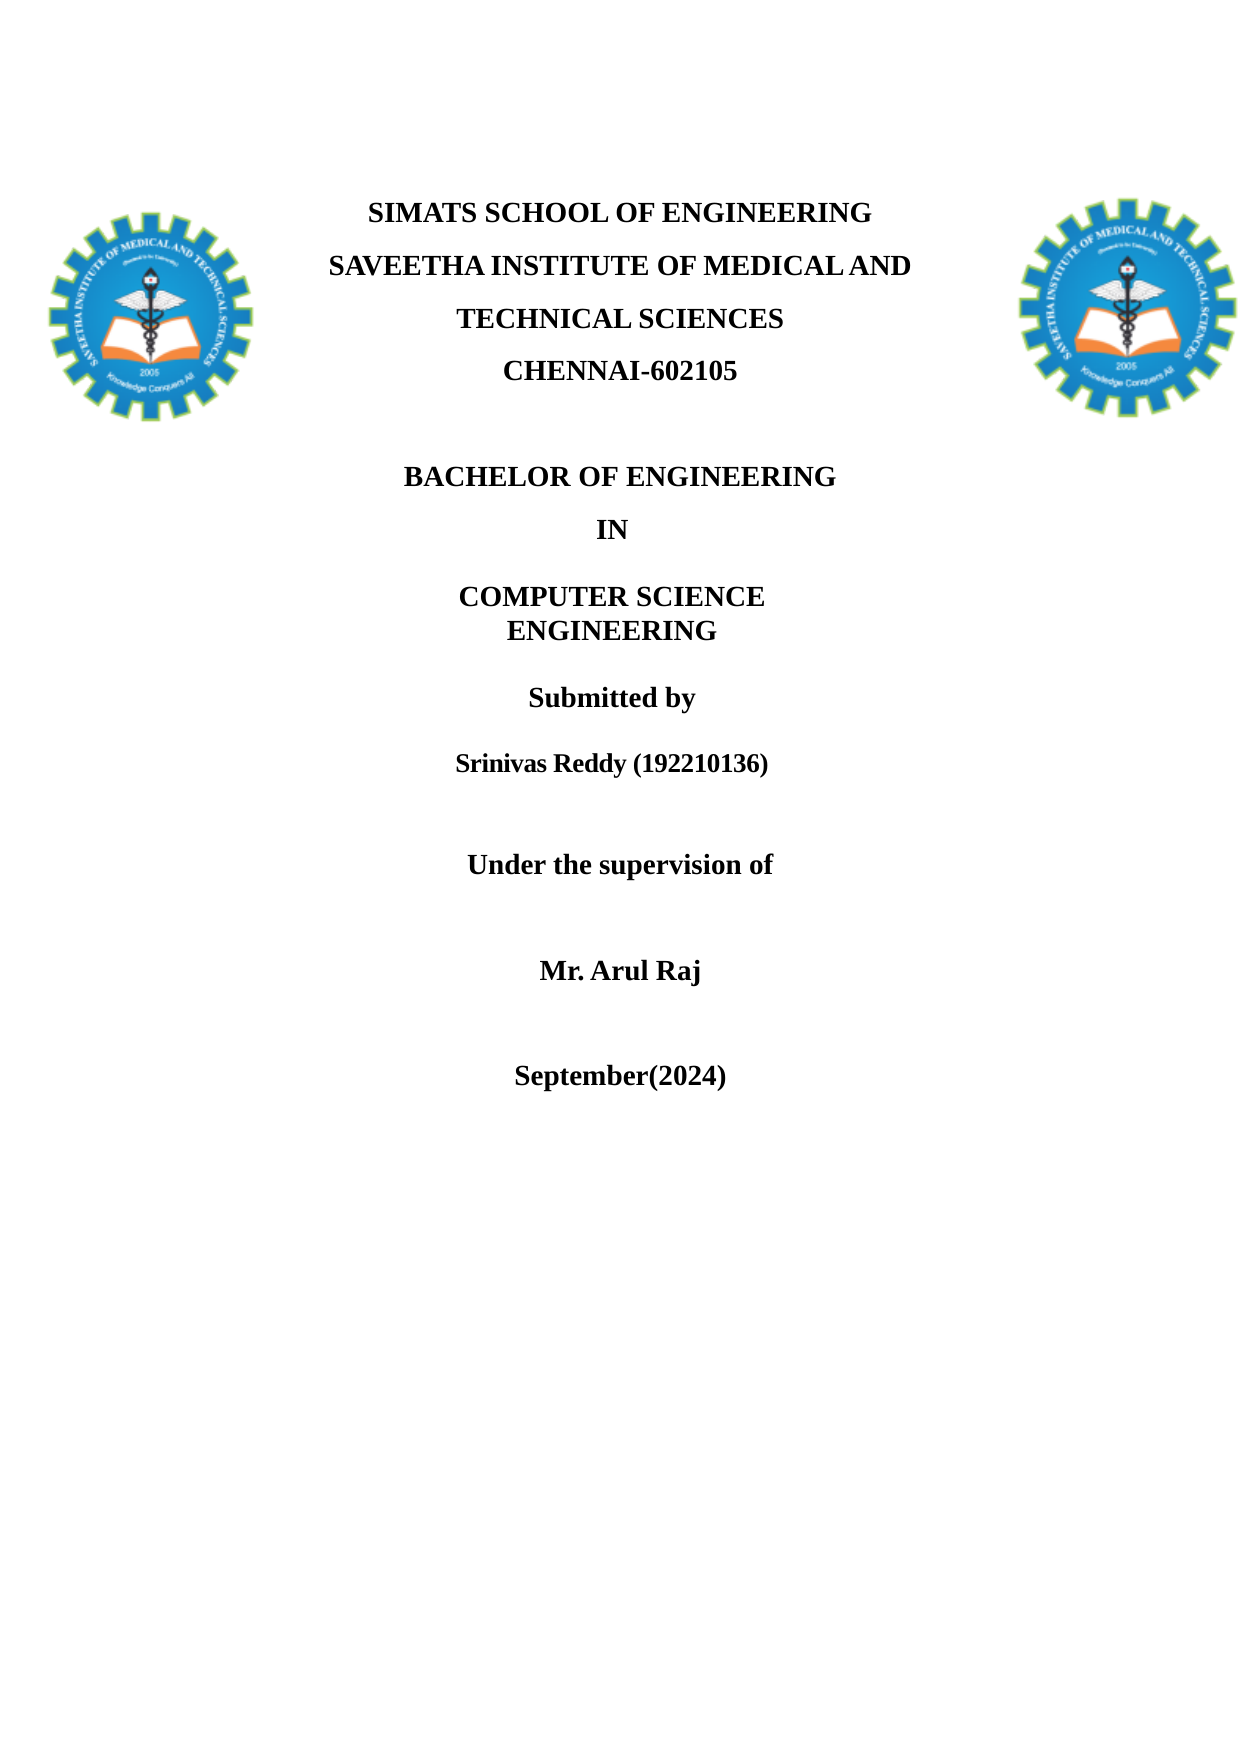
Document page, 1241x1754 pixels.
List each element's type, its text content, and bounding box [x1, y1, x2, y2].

text Under the supervision of [150, 847, 1090, 881]
text Srinivas Reddy (192210136) [406, 747, 818, 778]
text SIMATS SCHOOL OF ENGINEERING [150, 195, 1090, 229]
subtitle Submitted by [406, 680, 818, 713]
picture [45, 210, 257, 423]
text SAVEETHA INSTITUTE OF MEDICAL AND [257, 248, 1015, 281]
text Mr. Arul Raj [150, 953, 1090, 986]
text BACHELOR OF ENGINEERING [150, 459, 1090, 493]
subtitle IN [406, 512, 818, 546]
subtitle COMPUTER SCIENCE ENGINEERING [406, 546, 818, 646]
text September(2024) [150, 1058, 1090, 1092]
picture [1015, 196, 1241, 419]
text CHENNAI-602105 [257, 353, 1015, 387]
text TECHNICAL SCIENCES [257, 301, 1015, 334]
